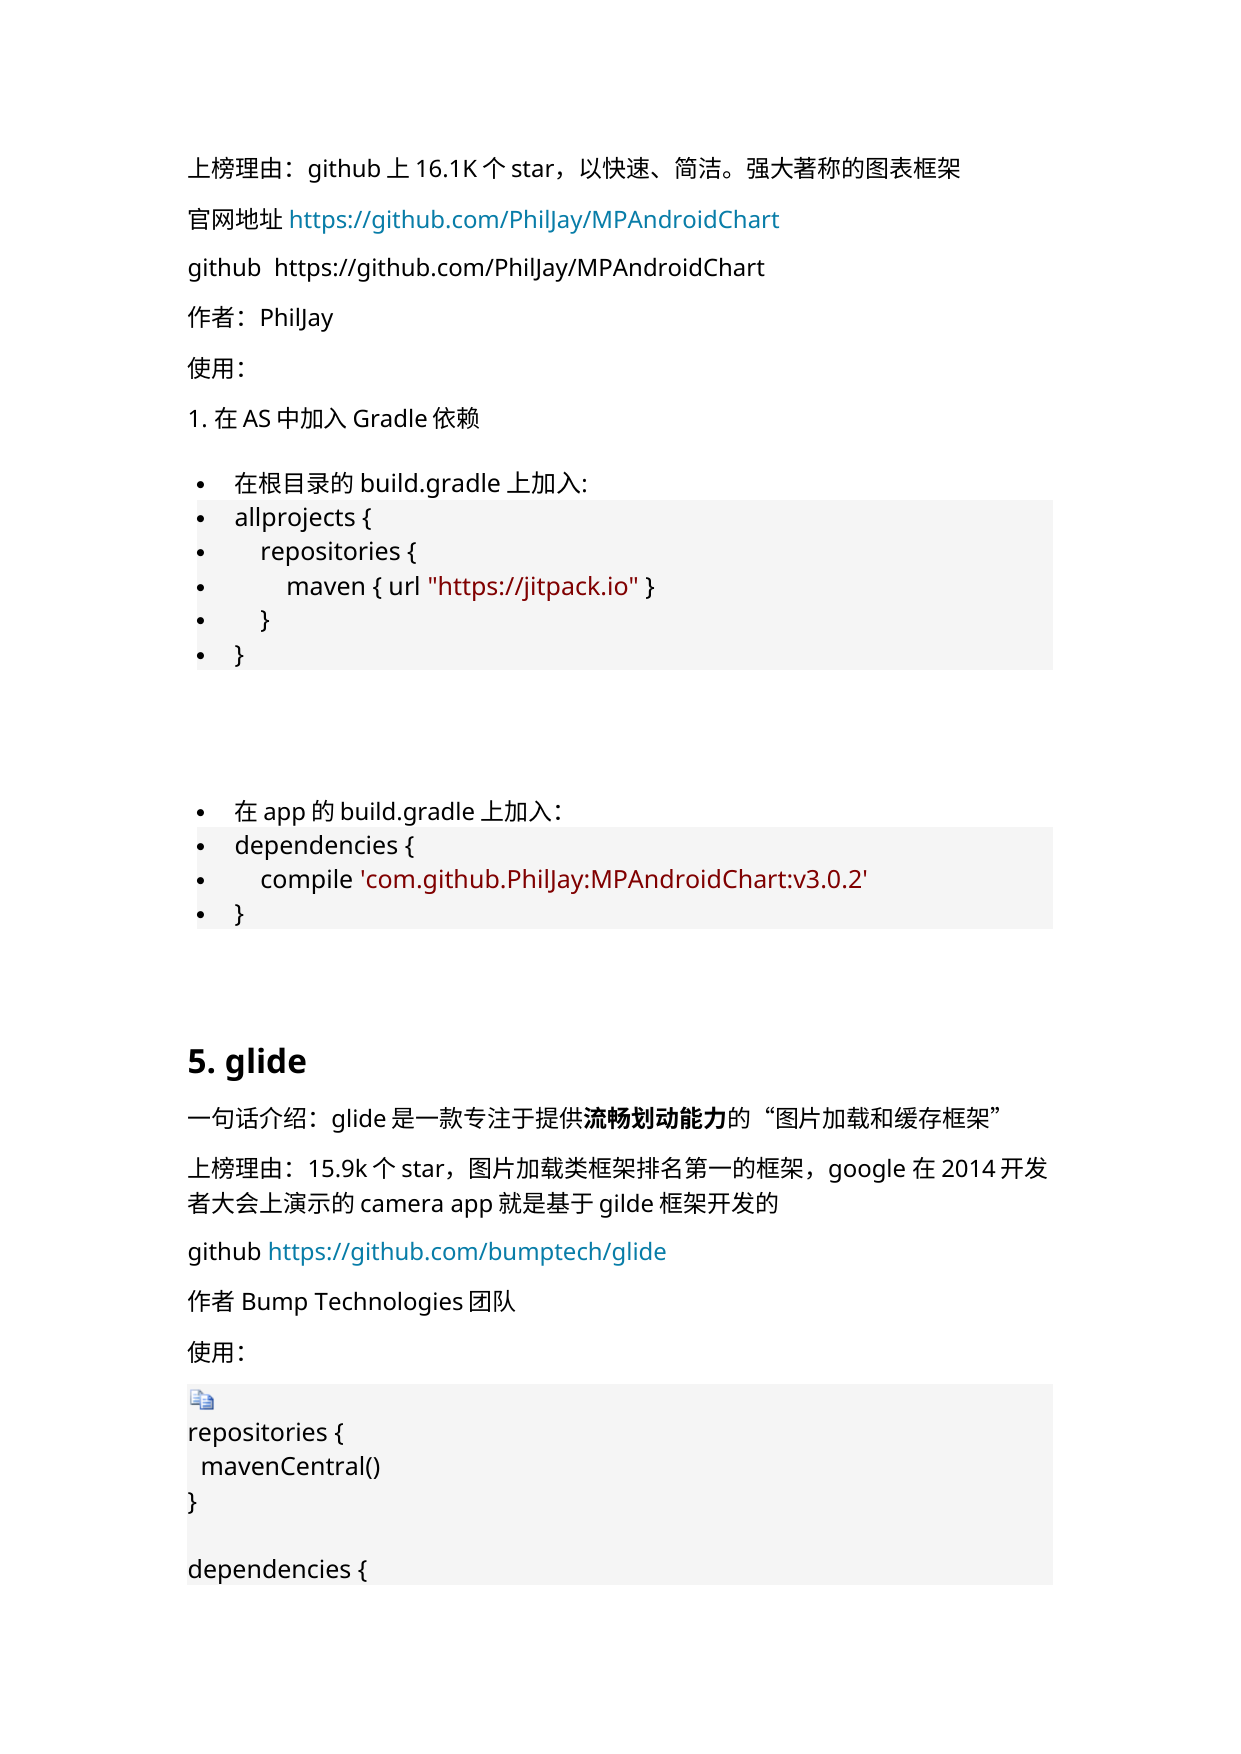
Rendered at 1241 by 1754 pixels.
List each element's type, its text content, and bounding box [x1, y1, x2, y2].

text } [187, 1483, 1053, 1517]
list maven { url "https://jitpack.io" } [197, 568, 1053, 602]
text github https://github.com/PhilJay/MPAndroidChart [187, 251, 1053, 283]
text 使用： [187, 1333, 1053, 1368]
list repositories { [197, 534, 1053, 568]
text 一句话介绍：glide是一款专注于提供流畅划动能力的“图片加载和缓存框架” [187, 1099, 1053, 1134]
text 1. 在AS中加入Gradle依赖 [187, 400, 1053, 434]
picture [187, 1383, 219, 1415]
list 在app的build.gradle上加入： [197, 792, 1053, 827]
text 官网地址 https://github.com/PhilJay/MPAndroidChart [187, 200, 1053, 235]
text github https://github.com/bumptech/glide [187, 1235, 1053, 1267]
text repositories { [187, 1415, 1053, 1449]
list 在根目录的 build.gradle上加入: [197, 464, 1053, 500]
text 作者：PhilJay [187, 299, 1053, 334]
text 5. glide [187, 1038, 1053, 1083]
list } [197, 895, 1053, 929]
list allprojects { [197, 500, 1053, 534]
list dependencies { [197, 827, 1053, 861]
text 上榜理由：15.9k个star，图片加载类框架排名第一的框架，google 在2014开发者大会上演示的camera app就是基于gilde框架开发的 [187, 1149, 1053, 1219]
text 使用： [187, 349, 1053, 384]
text dependencies { [187, 1551, 1053, 1585]
text 上榜理由：github上16.1K个star，以快速、简洁。强大著称的图表框架 [187, 150, 1053, 185]
text mavenCentral() [187, 1449, 1053, 1483]
list compile 'com.github.PhilJay:MPAndroidChart:v3.0.2' [197, 861, 1053, 895]
text 作者 Bump Technologies团队 [187, 1283, 1053, 1318]
list } [197, 636, 1053, 670]
list } [197, 602, 1053, 636]
